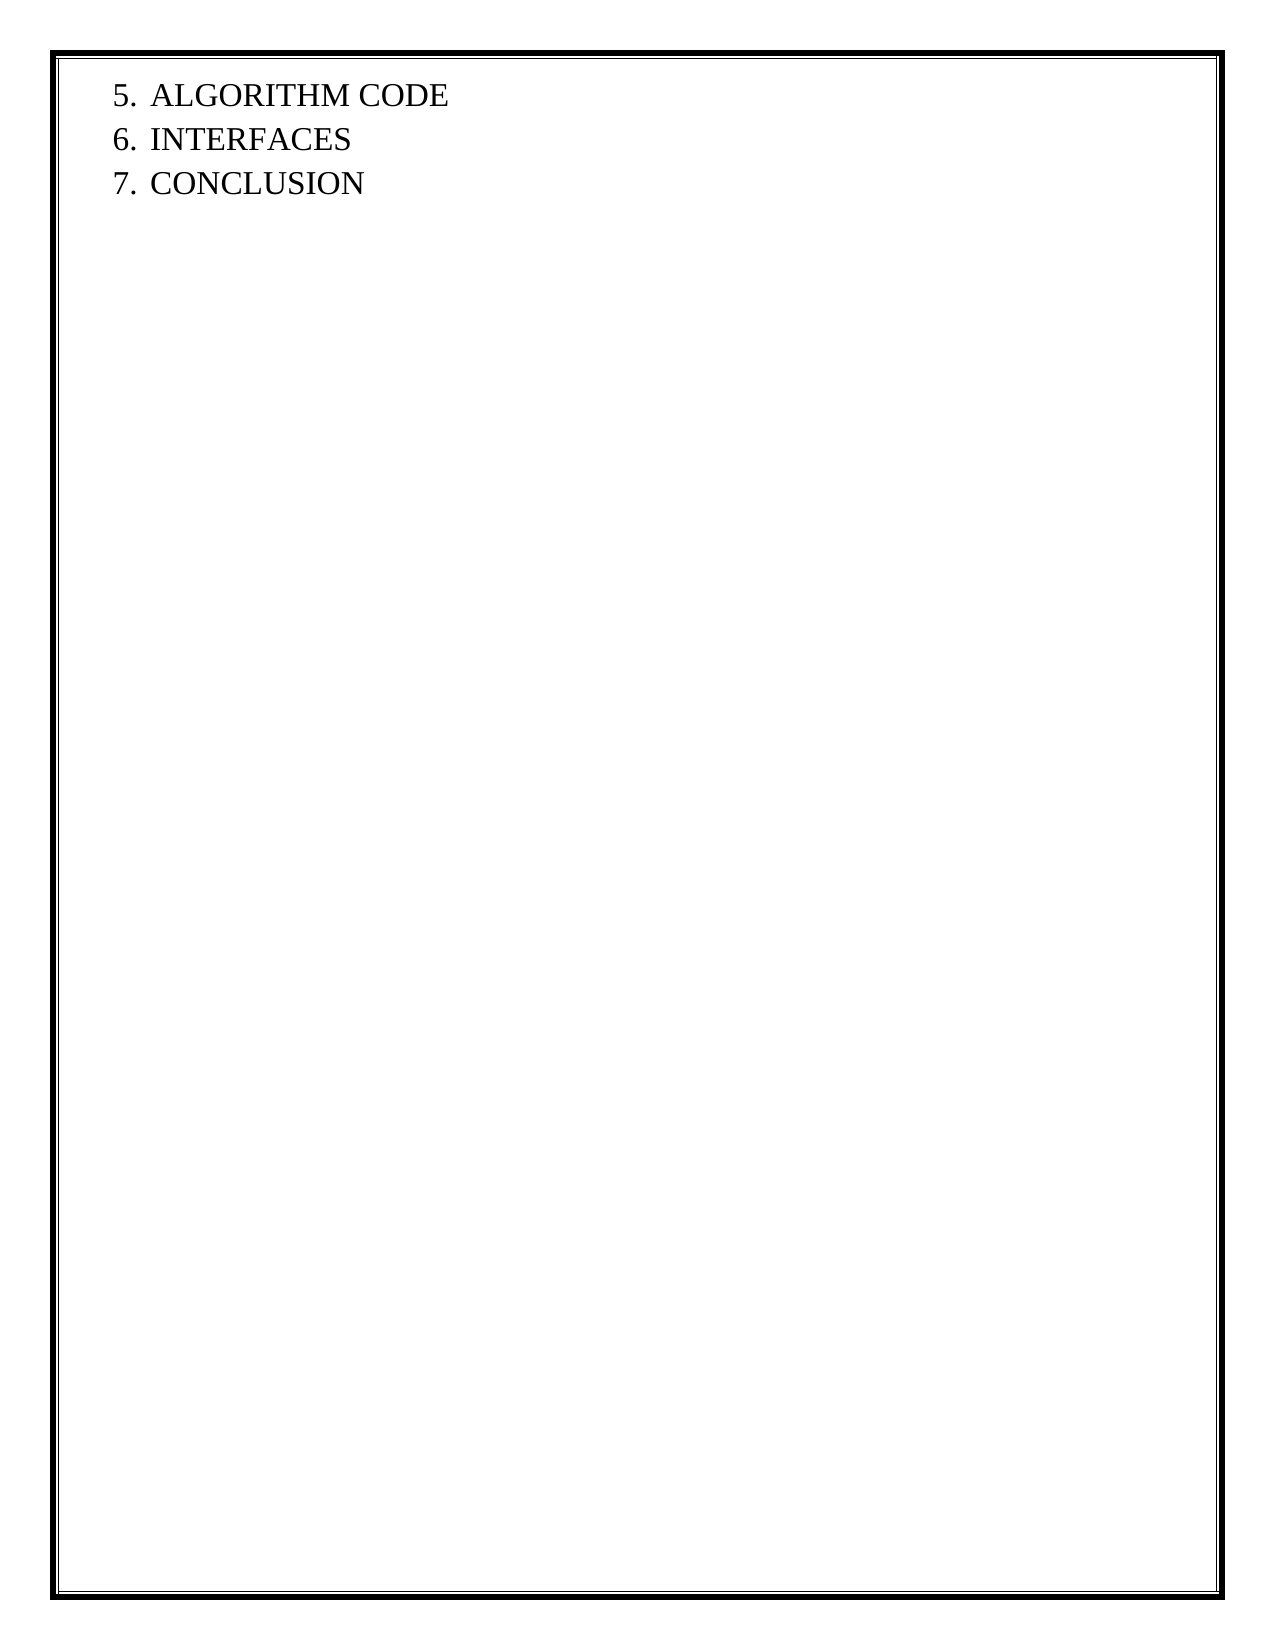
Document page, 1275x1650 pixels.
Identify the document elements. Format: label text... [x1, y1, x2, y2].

list CONCLUSION [112, 163, 1200, 201]
list INTERFACES [112, 119, 1200, 157]
list ALGORITHM CODE [112, 75, 1200, 113]
